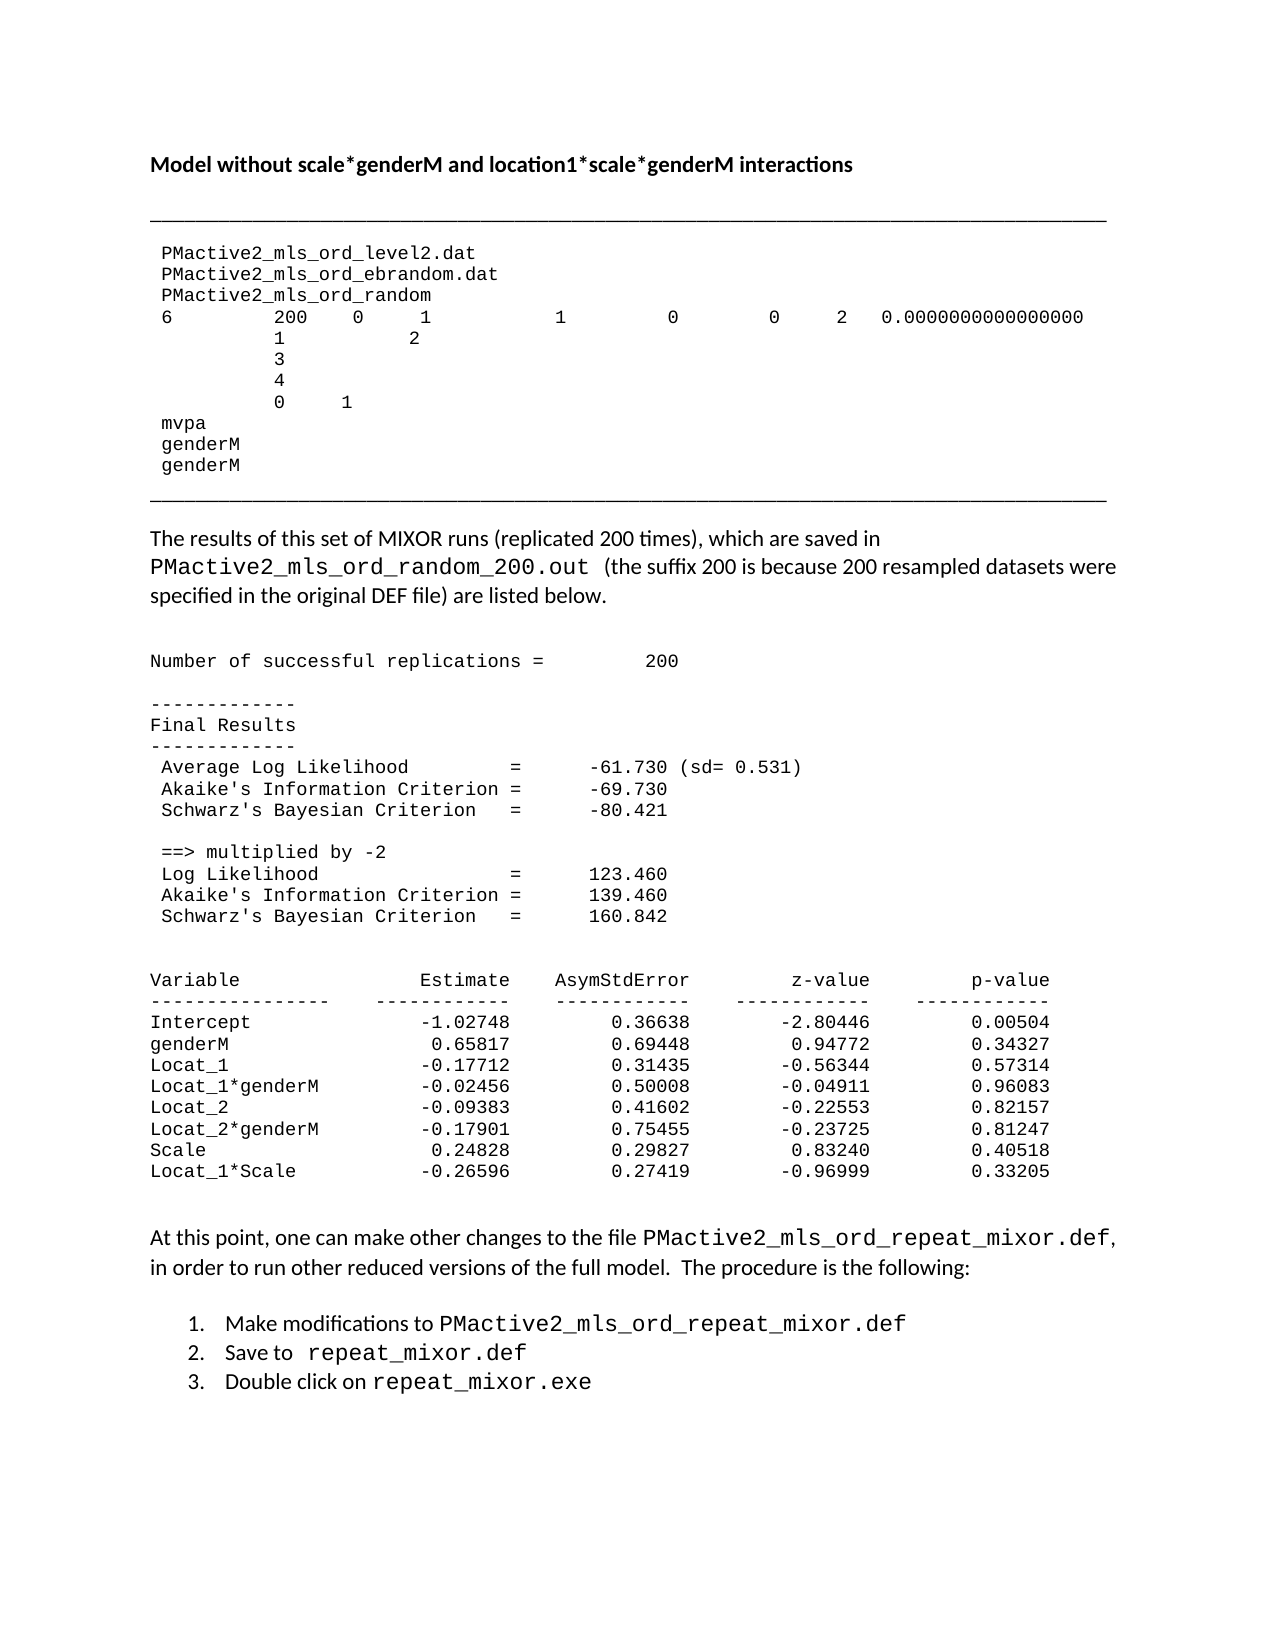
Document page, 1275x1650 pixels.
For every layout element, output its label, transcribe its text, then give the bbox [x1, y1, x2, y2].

text ---------------- ------------ ------------ ------------ ------------ [150, 992, 1125, 1013]
text Log Likelihood = 123.460 [150, 864, 1125, 886]
text genderM [150, 456, 1125, 477]
text The results of this set of MIXOR runs (replicated 200 times), which are saved in PMactive2_mls_ord_random_200.out (the suffix 200 is because 200 resampled datasets were specified in the original DEF file) are listed below. [150, 524, 1125, 609]
text Scale 0.24828 0.29827 0.83240 0.40518 [150, 1141, 1125, 1162]
text 1 2 [150, 329, 1125, 350]
text Intercept -1.02748 0.36638 -2.80446 0.00504 [150, 1013, 1125, 1034]
text genderM [150, 435, 1125, 456]
text Schwarz's Bayesian Criterion = -80.421 [150, 801, 1125, 822]
text At this point, one can make other changes to the file PMactive2_mls_ord_repeat_mixor.def, in order to run other reduced versions of the full model. The procedure is the following: [150, 1223, 1125, 1281]
text Final Results [150, 716, 1125, 737]
text mvpa [150, 414, 1125, 435]
text ____________________________________________________________________________________ [150, 477, 1125, 506]
text PMactive2_mls_ord_level2.dat [150, 244, 1125, 265]
text 4 [150, 371, 1125, 392]
text Schwarz's Bayesian Criterion = 160.842 [150, 907, 1125, 928]
list Save to repeat_mixor.def [187, 1338, 1125, 1367]
text Akaike's Information Criterion = 139.460 [150, 886, 1125, 907]
text Locat_1*Scale -0.26596 0.27419 -0.96999 0.33205 [150, 1162, 1125, 1183]
text 3 [150, 350, 1125, 371]
text PMactive2_mls_ord_ebrandom.dat [150, 265, 1125, 286]
list Make modifications to PMactive2_mls_ord_repeat_mixor.def [187, 1309, 1125, 1338]
text Variable Estimate AsymStdError z-value p-value [150, 971, 1125, 992]
list Double click on repeat_mixor.exe [187, 1367, 1125, 1396]
text Locat_2*genderM -0.17901 0.75455 -0.23725 0.81247 [150, 1119, 1125, 1141]
text 6 200 0 1 1 0 0 2 0.0000000000000000 [150, 307, 1125, 329]
text Akaike's Information Criterion = -69.730 [150, 779, 1125, 801]
text Locat_1 -0.17712 0.31435 -0.56344 0.57314 [150, 1056, 1125, 1077]
text ------------- [150, 694, 1125, 716]
text genderM 0.65817 0.69448 0.94772 0.34327 [150, 1034, 1125, 1056]
text Model without scale*genderM and location1*scale*genderM interactions [150, 150, 1125, 178]
text ____________________________________________________________________________________ [150, 197, 1125, 225]
text Average Log Likelihood = -61.730 (sd= 0.531) [150, 758, 1125, 779]
text Locat_1*genderM -0.02456 0.50008 -0.04911 0.96083 [150, 1077, 1125, 1098]
text ------------- [150, 737, 1125, 758]
text 0 1 [150, 392, 1125, 414]
text Locat_2 -0.09383 0.41602 -0.22553 0.82157 [150, 1098, 1125, 1119]
text ==> multiplied by -2 [150, 843, 1125, 864]
text Number of successful replications = 200 [150, 652, 1125, 673]
text PMactive2_mls_ord_random [150, 286, 1125, 307]
